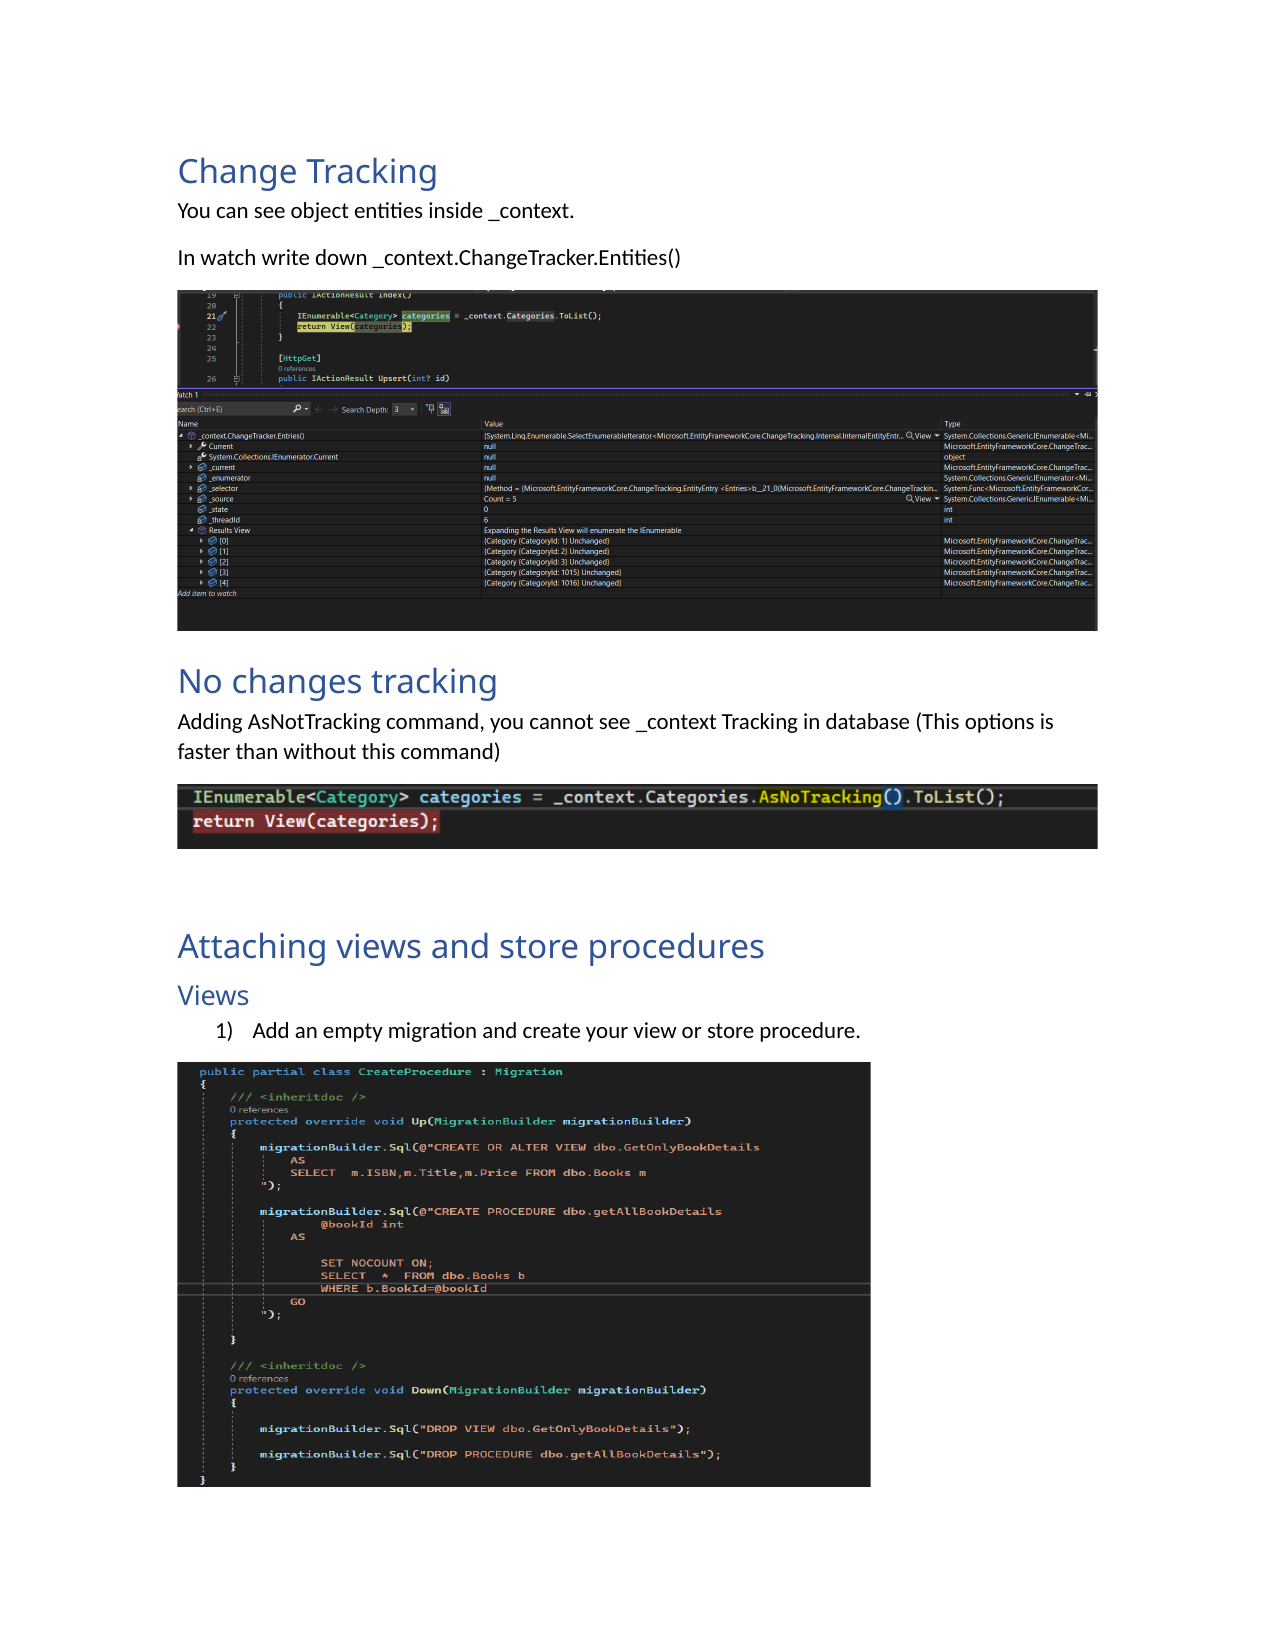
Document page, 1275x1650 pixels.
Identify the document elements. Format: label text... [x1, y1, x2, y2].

picture [177, 784, 1098, 849]
subtitle No changes tracking [177, 658, 1098, 703]
text In watch write down _context.ChangeTracker.Entities() [177, 243, 1098, 271]
picture [177, 1062, 871, 1487]
text Adding AsNotTracking command, you cannot see _context Tracking in database (This options is faster than without this command) [177, 707, 1098, 765]
picture [177, 290, 1098, 631]
text You can see object entities inside _context. [177, 197, 1098, 224]
subtitle Change Tracking [177, 148, 1098, 193]
list Add an empty migration and create your view or store procedure. [215, 1016, 1098, 1044]
subtitle Views [177, 976, 1098, 1013]
subtitle Attaching views and store procedures [177, 923, 1098, 968]
